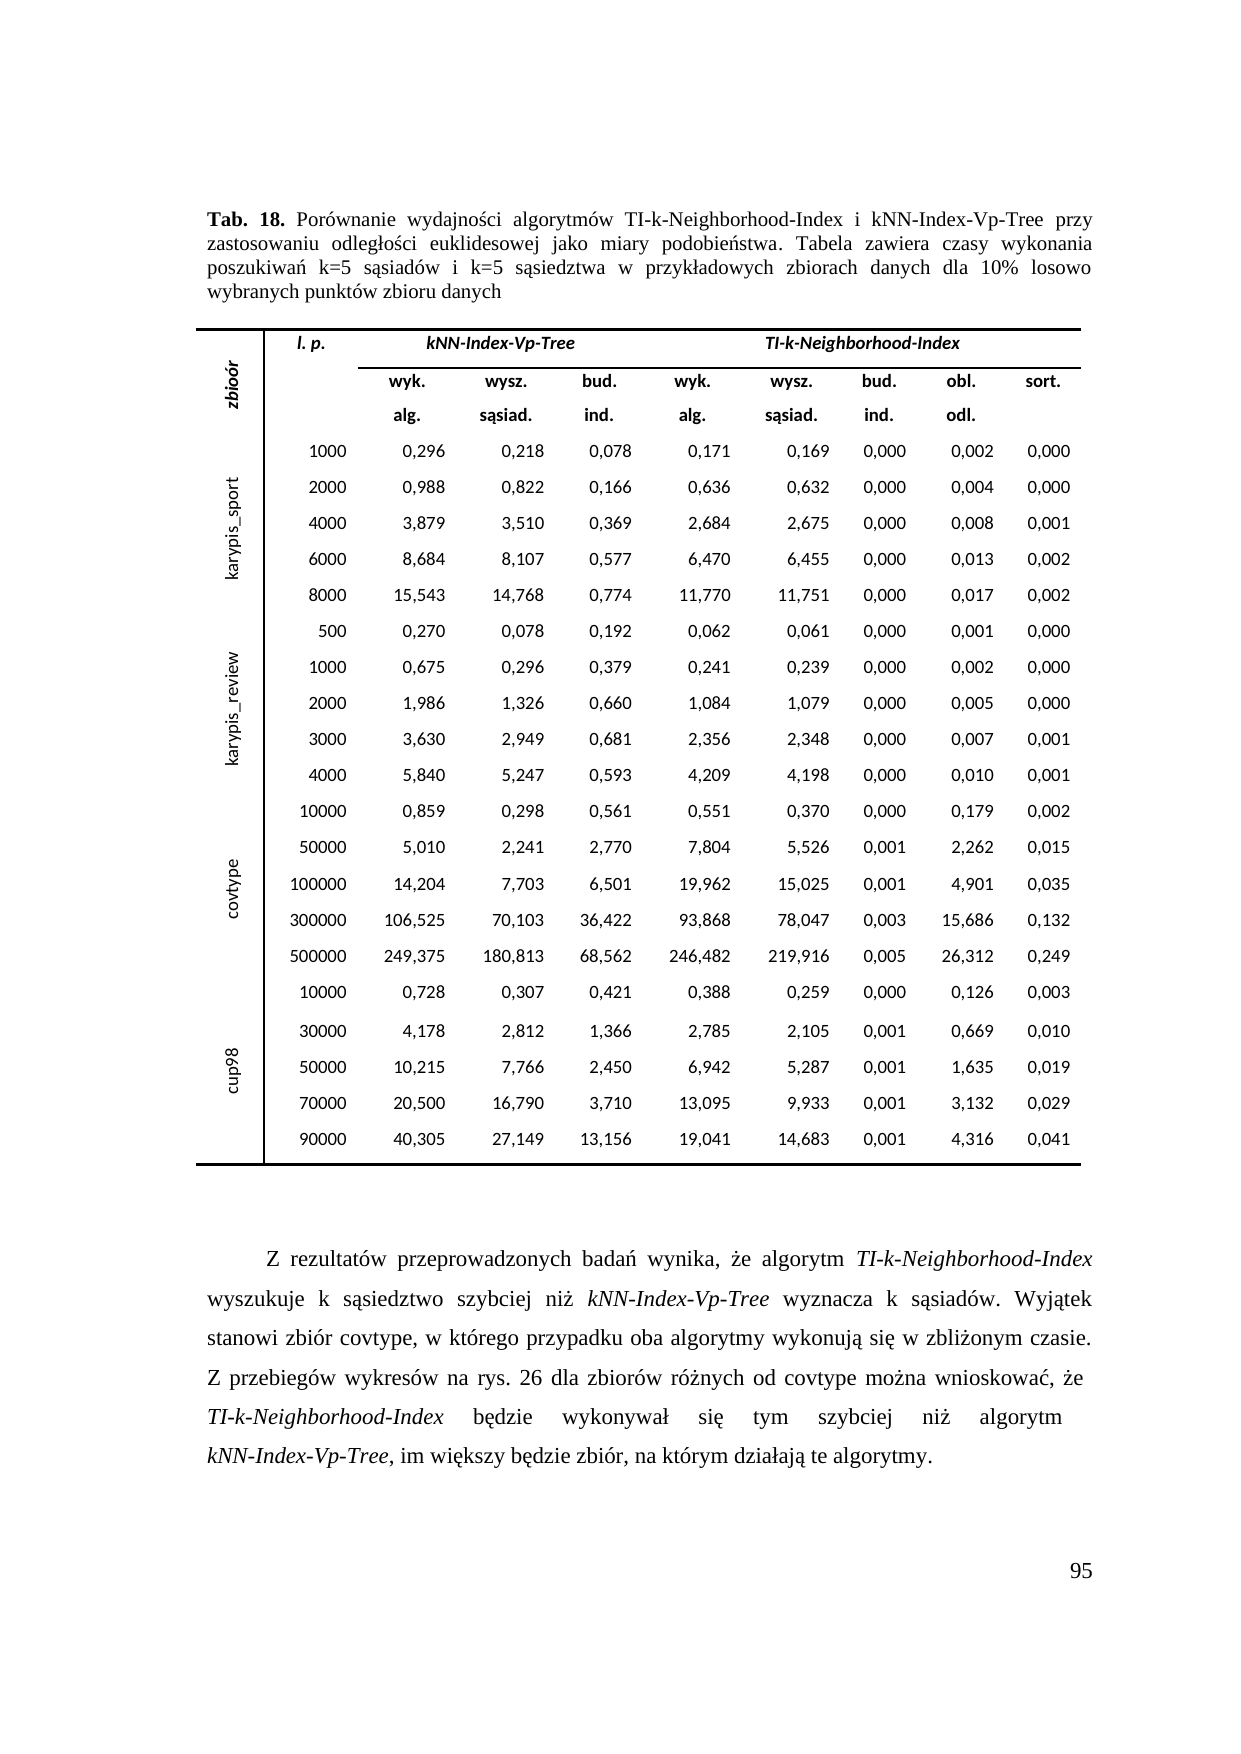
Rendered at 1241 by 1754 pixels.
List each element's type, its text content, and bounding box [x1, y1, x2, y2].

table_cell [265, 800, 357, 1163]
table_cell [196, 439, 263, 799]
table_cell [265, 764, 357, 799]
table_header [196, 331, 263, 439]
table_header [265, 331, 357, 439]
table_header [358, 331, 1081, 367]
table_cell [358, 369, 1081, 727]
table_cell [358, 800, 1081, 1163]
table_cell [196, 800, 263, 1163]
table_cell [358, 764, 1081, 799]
text Z rezultatów przeprowadzonych badań wynika, że algorytm TI-k-Neighborhood-Index wyszukuje k sąsiedztwo szybciej niż kNN-Index-Vp-Tree wyznacza k sąsiadów. Wyjątek stanowi zbiór covtype, w którego przypadku oba algorytmy wykonują się w zbliżonym czasie. Z przebiegów wykresów na rys. 26 dla zbiorów różnych od covtype można wnioskować, że TI-k-Neighborhood-Index będzie wykonywał się tym szybciej niż algorytm kNN-Index-Vp-Tree, im większy będzie zbiór, na którym działają te algorytmy. [207, 1245, 1092, 1469]
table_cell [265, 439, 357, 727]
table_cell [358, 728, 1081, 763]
text Tab. 18. Porównanie wydajności algorytmów TI-k-Neighborhood-Index i kNN-Index-Vp-Tree przy zastosowaniu odległości euklidesowej jako miary podobieństwa. Tabela zawiera czasy wykonania poszukiwań k=5 sąsiadów i k=5 sąsiedztwa w przykładowych zbiorach danych dla 10% losowo wybranych punktów zbioru danych [207, 207, 1092, 303]
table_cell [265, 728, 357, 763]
